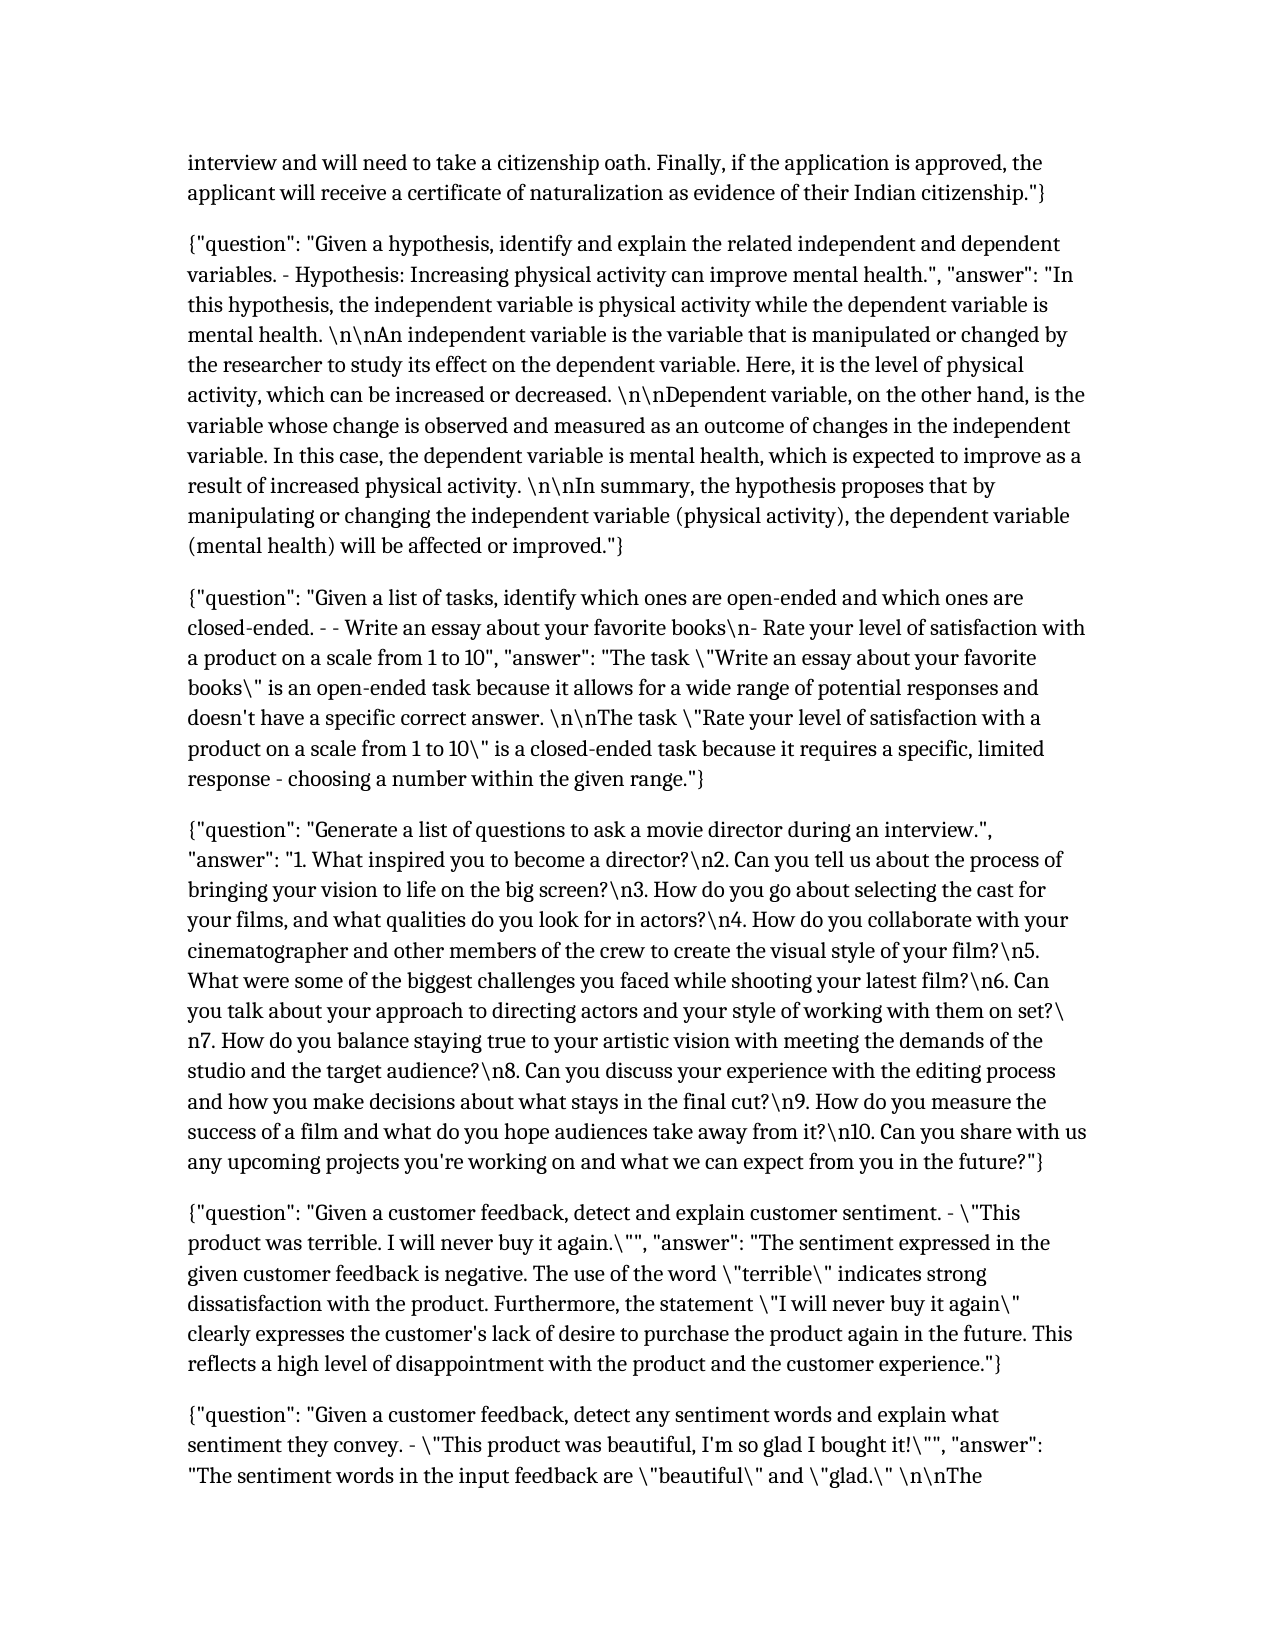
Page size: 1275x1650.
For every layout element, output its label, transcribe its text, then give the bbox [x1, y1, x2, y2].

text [187, 150, 1087, 207]
text {"question": "Generate a list of questions to ask a movie director during an interview.", "answer": "1. What inspired you to become a director?\n2. Can you tell us about the process of bringing your vision to life on the big screen?\n3. How do you go about selecting the cast for your films, and what qualities do you look for in actors?\n4. How do you collaborate with your cinematographer and other members of the crew to create the visual style of your film?\n5. What were some of the biggest challenges you faced while shooting your latest film?\n6. Can you talk about your approach to directing actors and your style of working with them on set?\n7. How do you balance staying true to your artistic vision with meeting the demands of the studio and the target audience?\n8. Can you discuss your experience with the editing process and how you make decisions about what stays in the final cut?\n9. How do you measure the success of a film and what do you hope audiences take away from it?\n10. Can you share with us any upcoming projects you're working on and what we can expect from you in the future?"} [187, 817, 1087, 1175]
text {"question": "Given a customer feedback, detect and explain customer sentiment. - \"This product was terrible. I will never buy it again.\"", "answer": "The sentiment expressed in the given customer feedback is negative. The use of the word \"terrible\" indicates strong dissatisfaction with the product. Furthermore, the statement \"I will never buy it again\" clearly expresses the customer's lack of desire to purchase the product again in the future. This reflects a high level of disappointment with the product and the customer experience."} [187, 1200, 1087, 1377]
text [187, 1402, 1087, 1489]
text {"question": "Given a hypothesis, identify and explain the related independent and dependent variables. - Hypothesis: Increasing physical activity can improve mental health.", "answer": "In this hypothesis, the independent variable is physical activity while the dependent variable is mental health. \n\nAn independent variable is the variable that is manipulated or changed by the researcher to study its effect on the dependent variable. Here, it is the level of physical activity, which can be increased or decreased. \n\nDependent variable, on the other hand, is the variable whose change is observed and measured as an outcome of changes in the independent variable. In this case, the dependent variable is mental health, which is expected to improve as a result of increased physical activity. \n\nIn summary, the hypothesis proposes that by manipulating or changing the independent variable (physical activity), the dependent variable (mental health) will be affected or improved."} [187, 231, 1087, 560]
text {"question": "Given a list of tasks, identify which ones are open-ended and which ones are closed-ended. - - Write an essay about your favorite books\n- Rate your level of satisfaction with a product on a scale from 1 to 10", "answer": "The task \"Write an essay about your favorite books\" is an open-ended task because it allows for a wide range of potential responses and doesn't have a specific correct answer. \n\nThe task \"Rate your level of satisfaction with a product on a scale from 1 to 10\" is a closed-ended task because it requires a specific, limited response - choosing a number within the given range."} [187, 584, 1087, 792]
